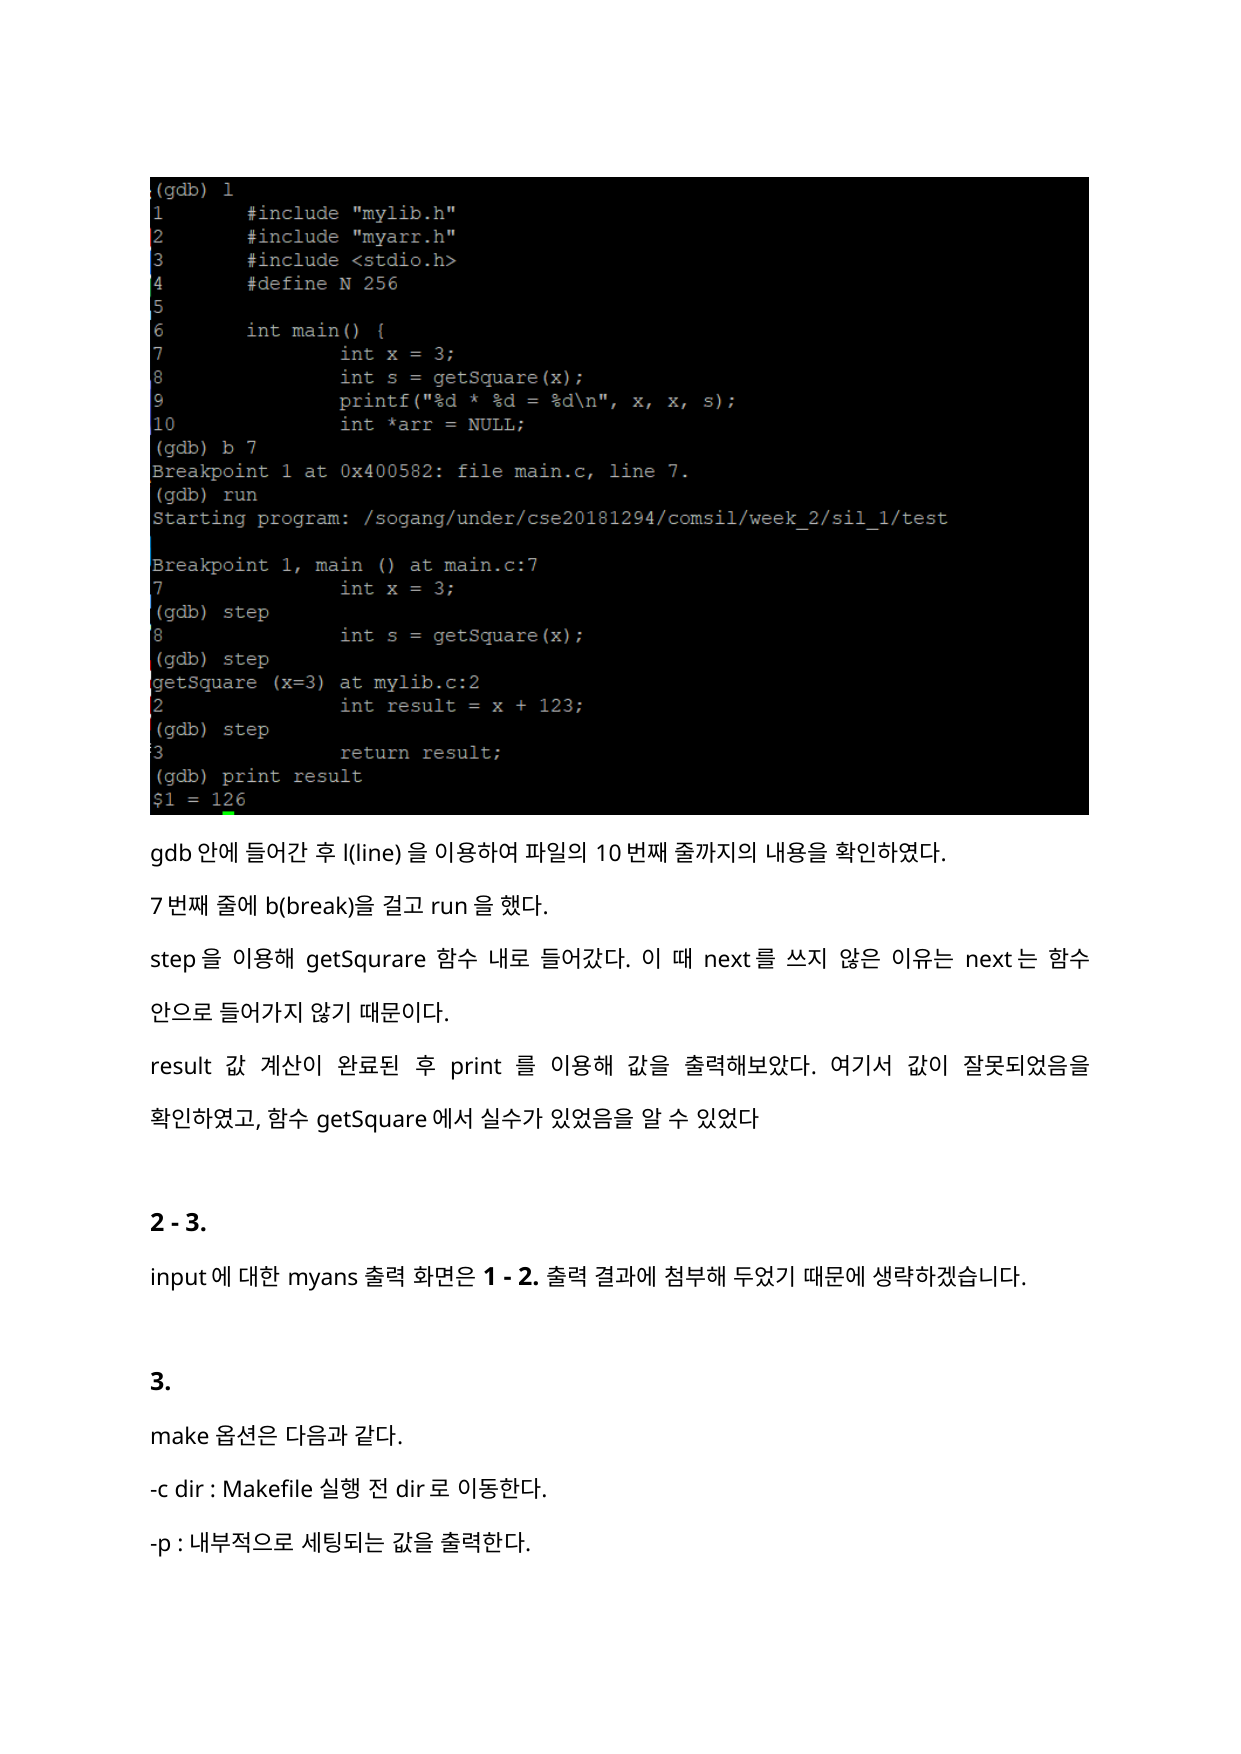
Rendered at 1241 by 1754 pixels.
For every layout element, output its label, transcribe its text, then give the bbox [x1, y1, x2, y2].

text step을 이용해 getSqurare 함수 내로 들어갔다. 이 때 next를 쓰지 않은 이유는 next는 함수 안으로 들어가지 않기 때문이다. [150, 941, 1090, 1028]
text 7번째 줄에 b(break)을 걸고 run을 했다. [150, 888, 1090, 921]
text input에 대한 myans 출력 화면은 1 - 2. 출력 결과에 첨부해 두었기 때문에 생략하겠습니다. [150, 1259, 1090, 1293]
text 3. [150, 1363, 1090, 1397]
text 2 - 3. [150, 1204, 1090, 1238]
text make 옵션은 다음과 같다. [150, 1418, 1090, 1451]
text -p : 내부적으로 세팅되는 값을 출력한다. [150, 1524, 1090, 1558]
picture [150, 177, 1089, 815]
text -c dir : Makefile 실행 전 dir로 이동한다. [150, 1471, 1090, 1504]
text result 값 계산이 완료된 후 print 를 이용해 값을 출력해보았다. 여기서 값이 잘못되었음을 확인하였고, 함수 getSquare에서 실수가 있었음을 알 수 있었다 [150, 1048, 1090, 1134]
